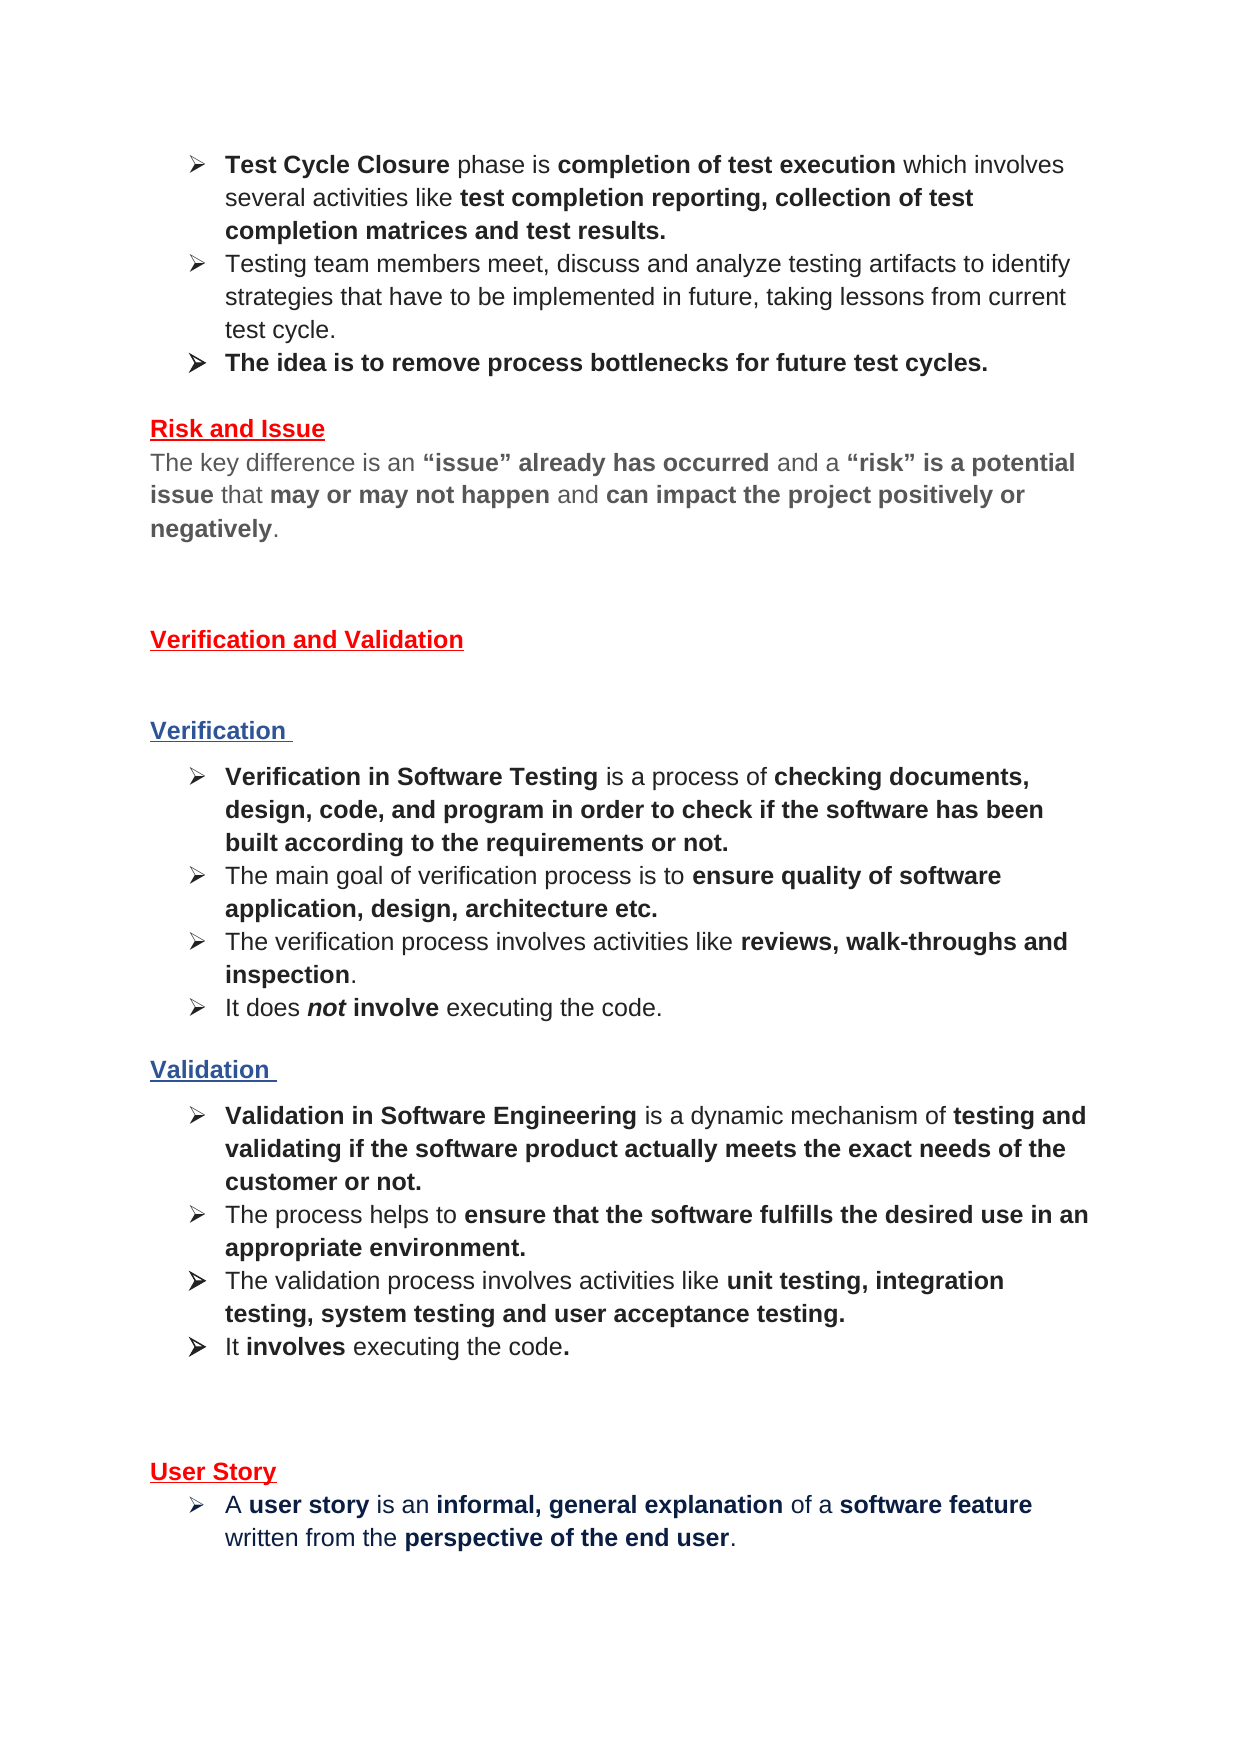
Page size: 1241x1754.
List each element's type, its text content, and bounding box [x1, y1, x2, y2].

subtitle Verification and Validation [150, 625, 1090, 654]
list It does not involve executing the code. [187, 993, 1090, 1022]
list Validation in Software Engineering is a dynamic mechanism of testing and validating if the software product actually meets the exact needs of the customer or not. [187, 1101, 1090, 1196]
list The validation process involves activities like unit testing, integration testing, system testing and user acceptance testing. [187, 1266, 1090, 1328]
list The main goal of verification process is to ensure quality of software application, design, architecture etc. [187, 861, 1090, 923]
list The verification process involves activities like reviews, walk-throughs and inspection. [187, 927, 1090, 989]
list Test Cycle Closure phase is completion of test execution which involves several activities like test completion reporting, collection of test completion matrices and test results. [187, 150, 1090, 245]
list It involves executing the code. [187, 1332, 1090, 1361]
text The key difference is an “issue” already has occurred and a “risk” is a potential issue that may or may not happen and can impact the project positively or negatively. [150, 447, 1090, 542]
subtitle Validation [150, 1055, 1090, 1084]
list The idea is to remove process bottlenecks for future test cycles. [187, 348, 1090, 377]
list A user story is an informal, general explanation of a software feature written from the perspective of the end user. [187, 1490, 1090, 1552]
text Risk and Issue [150, 414, 1090, 443]
list Testing team members meet, discuss and analyze testing artifacts to identify strategies that have to be implemented in future, taking lessons from current test cycle. [187, 249, 1090, 344]
subtitle Verification [150, 716, 1090, 745]
text User Story [150, 1457, 1090, 1486]
list The process helps to ensure that the software fulfills the desired use in an appropriate environment. [187, 1200, 1090, 1262]
list Verification in Software Testing is a process of checking documents, design, code, and program in order to check if the software has been built according to the requirements or not. [187, 762, 1090, 857]
